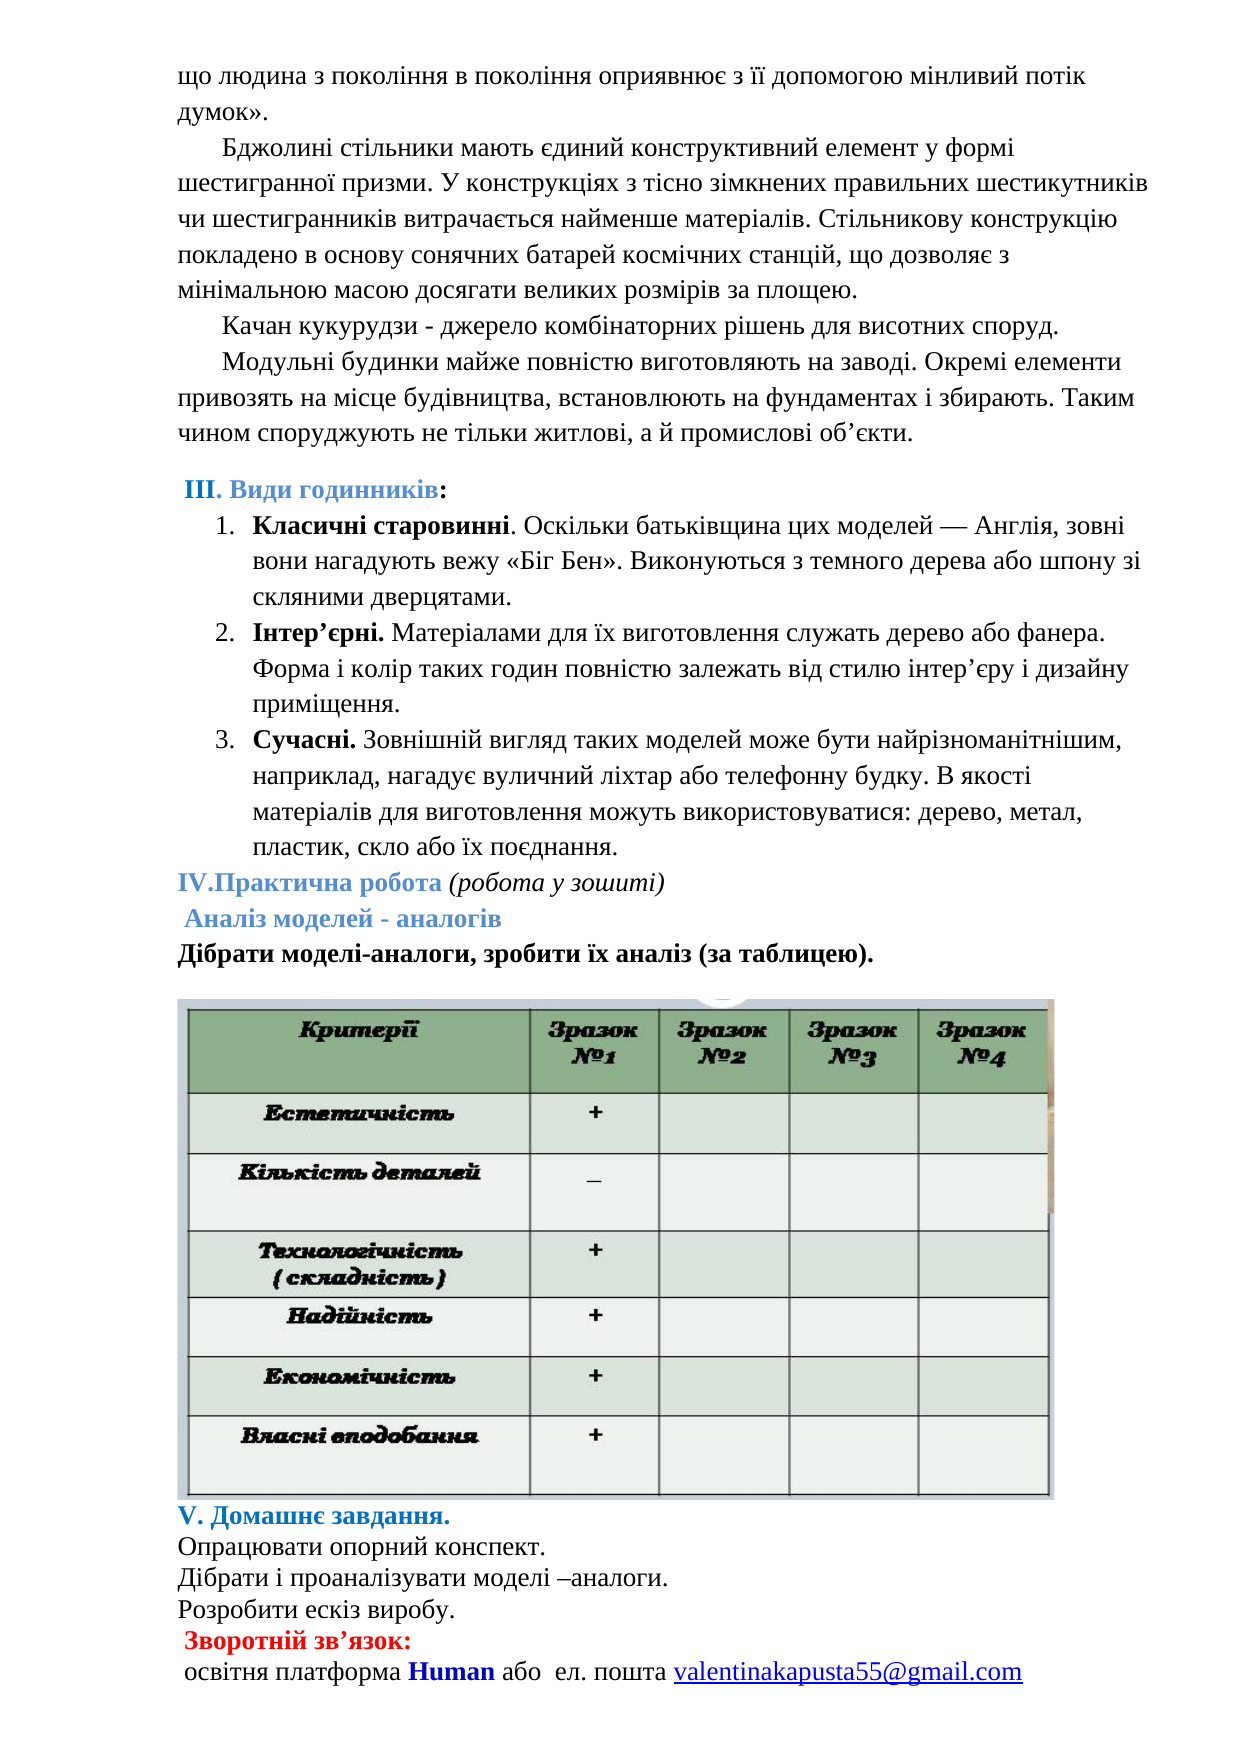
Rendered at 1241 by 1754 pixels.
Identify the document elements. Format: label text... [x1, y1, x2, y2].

list Інтер’єрні. Матеріалами для їх виготовлення служать дерево або фанера. Форма і колір таких годин повністю залежать від стилю інтер’єру і дизайну приміщення. [215, 616, 1152, 718]
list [177, 59, 1152, 126]
picture [177, 999, 1055, 1500]
text ІV.Практична робота (робота у зошиті) [177, 866, 1152, 897]
text Дібрати моделі-аналоги, зробити їх аналіз (за таблицею). [177, 937, 1152, 969]
list Бджолині стільники мають єдиний конструктивний елемент у формі шестигранної призми. У конструкціях з тісно зімкнених правильних шестикутників чи шестигранників витрачається найменше матеріалів. Стільникову конструкцію покладено в основу сонячних батарей космічних станцій, що дозволяє з мінімальною масою досягати великих розмірів за площею. [177, 131, 1152, 305]
text Дібрати і проаналізувати моделі –аналоги. [177, 1562, 1152, 1593]
text ІІІ. Види годинників: [177, 473, 1152, 504]
list Модульні будинки майже повністю виготовляють на заводі. Окремі елементи привозять на місце будівництва, встановлюють на фундаментах і збирають. Таким чином споруджують не тільки житлові, а й промислові об’єкти. [177, 345, 1152, 448]
text Зворотній зв’язок: [177, 1624, 1152, 1655]
text Розробити ескіз виробу. [177, 1593, 1152, 1624]
text Аналіз моделей - аналогів [177, 902, 1152, 933]
text освітня платформа Human або ел. пошта valentinakapusta55@gmail.com [177, 1655, 1152, 1686]
text Опрацювати опорний конспект. [177, 1530, 1152, 1562]
list Класичні старовинні. Оскільки батьківщина цих моделей — Англія, зовні вони нагадують вежу «Біг Бен». Виконуються з темного дерева або шпону зі скляними дверцятами. [215, 509, 1152, 611]
text V. Домашнє завдання. [177, 1499, 1152, 1530]
list Сучасні. Зовнішній вигляд таких моделей може бути найрізноманітнішим, наприклад, нагадує вуличний ліхтар або телефонну будку. В якості матеріалів для виготовлення можуть використовуватися: дерево, метал, пластик, скло або їх поєднання. [215, 723, 1152, 861]
list Качан кукурудзи - джерело комбінаторних рішень для висотних споруд. [177, 309, 1152, 340]
